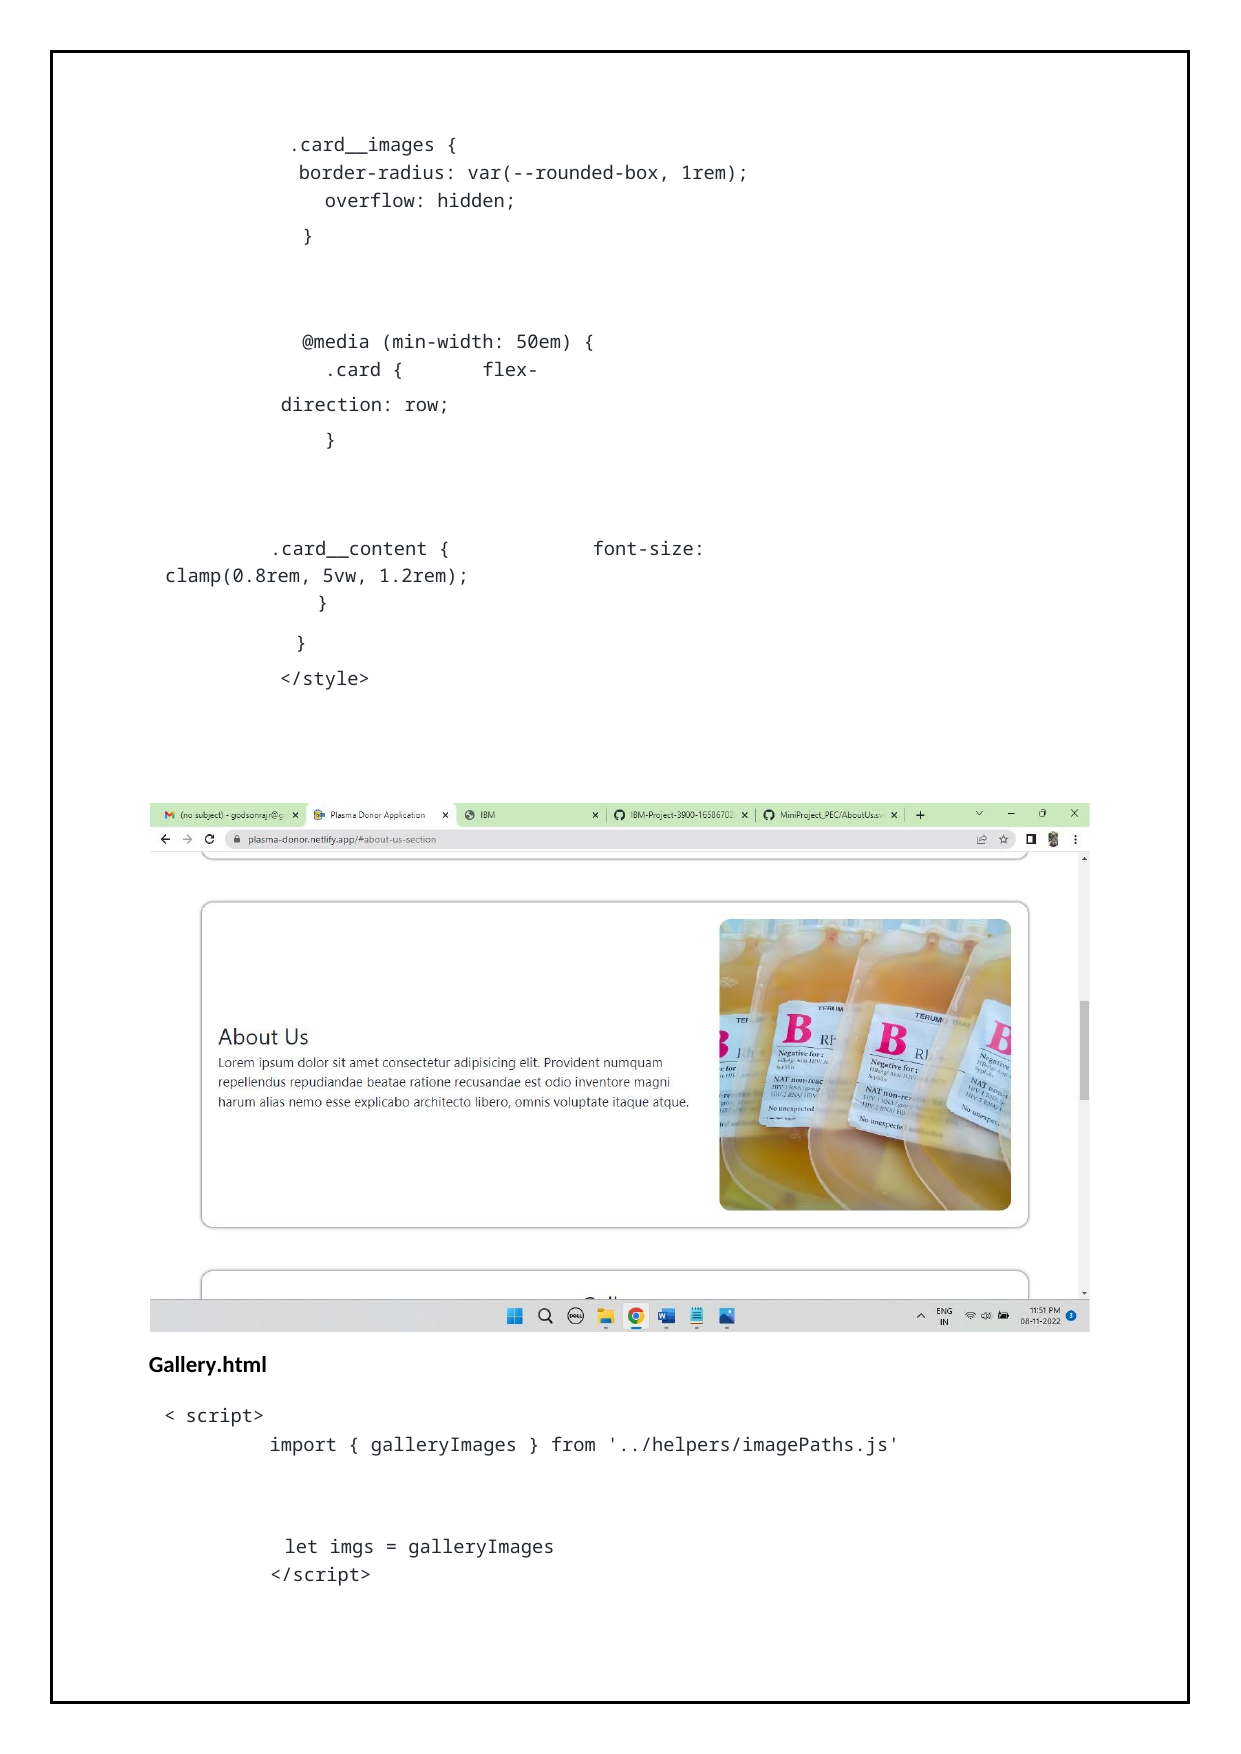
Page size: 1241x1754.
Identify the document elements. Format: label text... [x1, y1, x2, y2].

text } [150, 629, 1096, 655]
text import { galleryImages } from '../helpers/imagePaths.js' [150, 1431, 1096, 1456]
text @media (min-width: 50em) { [279, 328, 1085, 354]
text } [150, 589, 1096, 615]
text </script> [150, 1562, 1096, 1587]
text < script> [164, 1403, 1085, 1428]
text .card { flex-direction: row; [279, 356, 559, 417]
text </style> [279, 665, 1085, 691]
text .card__images { [150, 131, 1096, 157]
text } [279, 222, 1085, 247]
text } [279, 427, 1085, 452]
text overflow: hidden; [279, 187, 1085, 213]
picture [150, 803, 1090, 1332]
text let imgs = galleryImages [150, 1533, 1096, 1559]
subtitle Gallery.html [148, 1351, 1096, 1379]
text .card__content { font-size: clamp(0.8rem, 5vw, 1.2rem); [164, 536, 734, 588]
text border-radius: var(--rounded-box, 1rem); [150, 159, 1096, 185]
